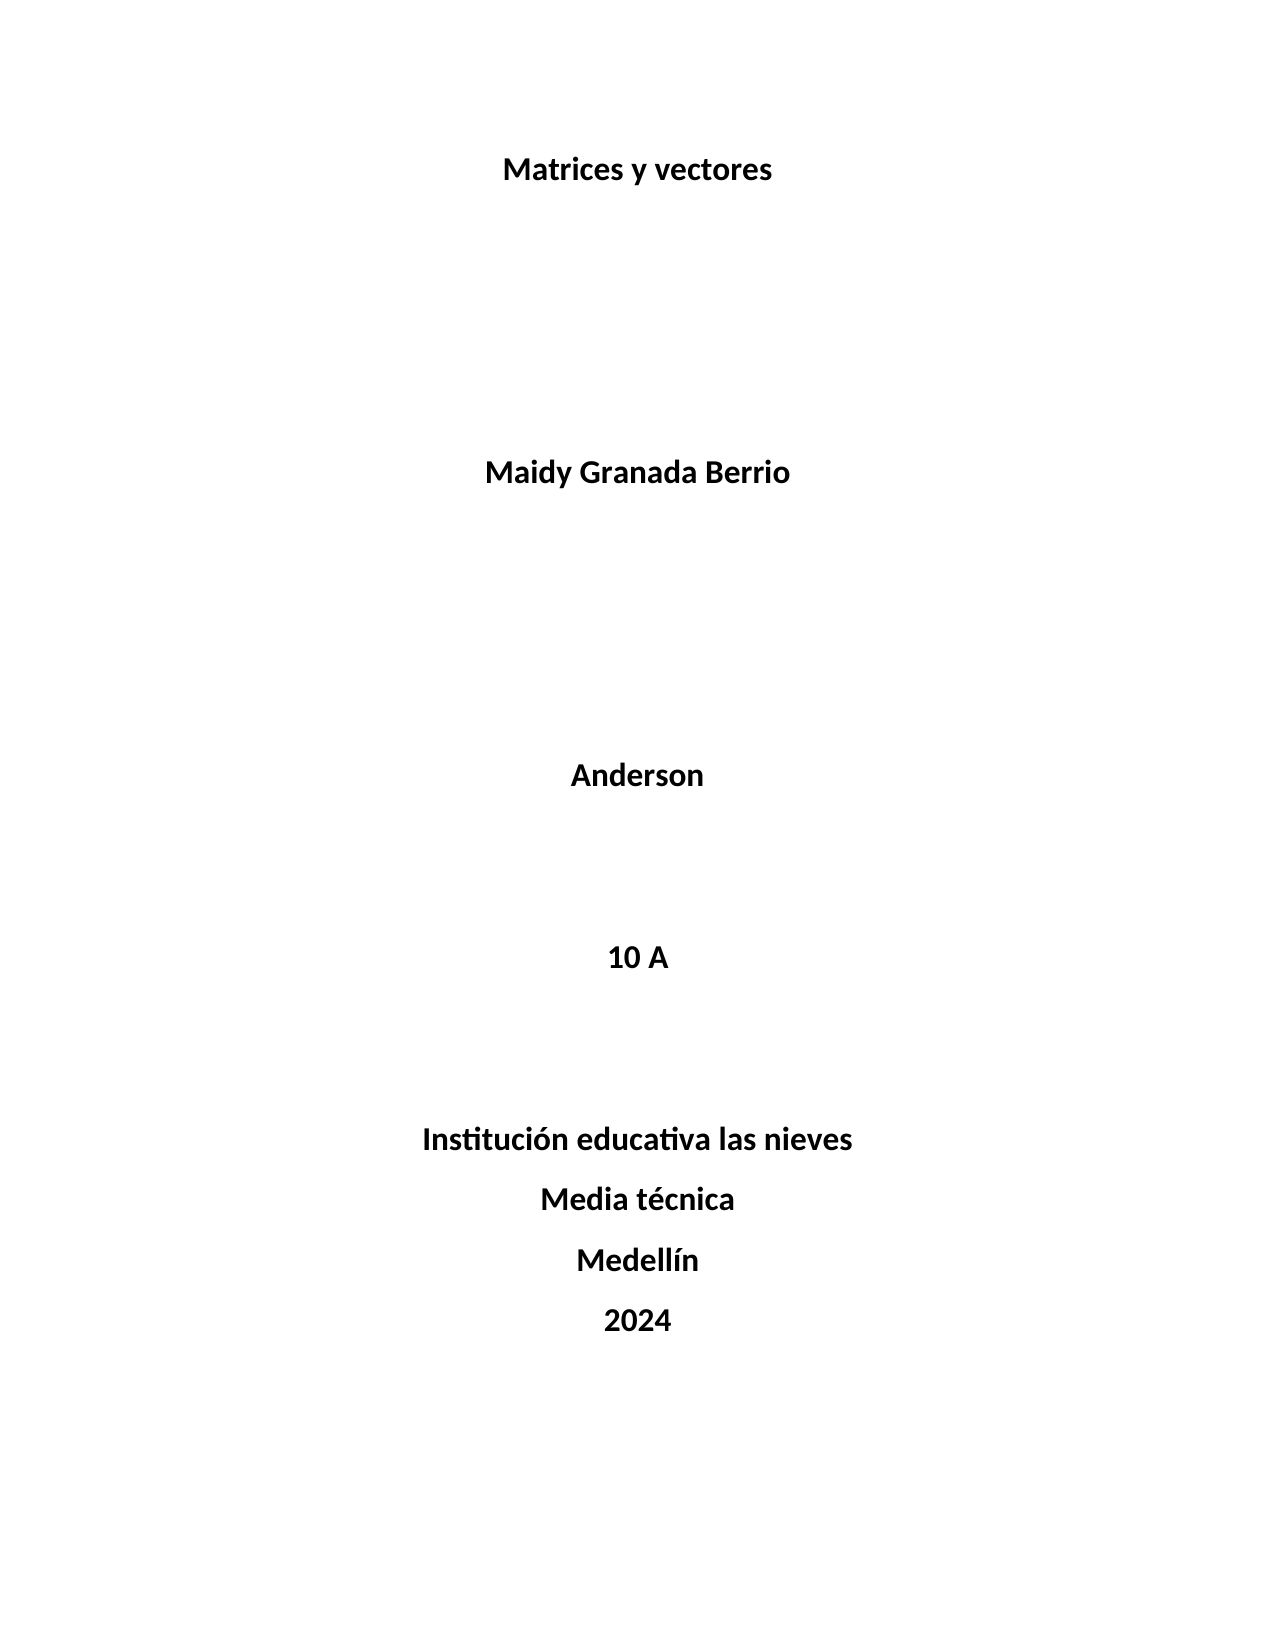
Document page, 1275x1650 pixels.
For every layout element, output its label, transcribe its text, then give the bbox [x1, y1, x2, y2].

text Matrices y vectores [177, 148, 1098, 188]
text Institución educativa las nieves [177, 1118, 1098, 1158]
text Media técnica [177, 1178, 1098, 1219]
text Anderson [177, 754, 1098, 794]
text Maidy Granada Berrio [177, 451, 1098, 491]
text 2024 [177, 1299, 1098, 1340]
text Medellín [177, 1239, 1098, 1279]
text 10 A [177, 936, 1098, 976]
